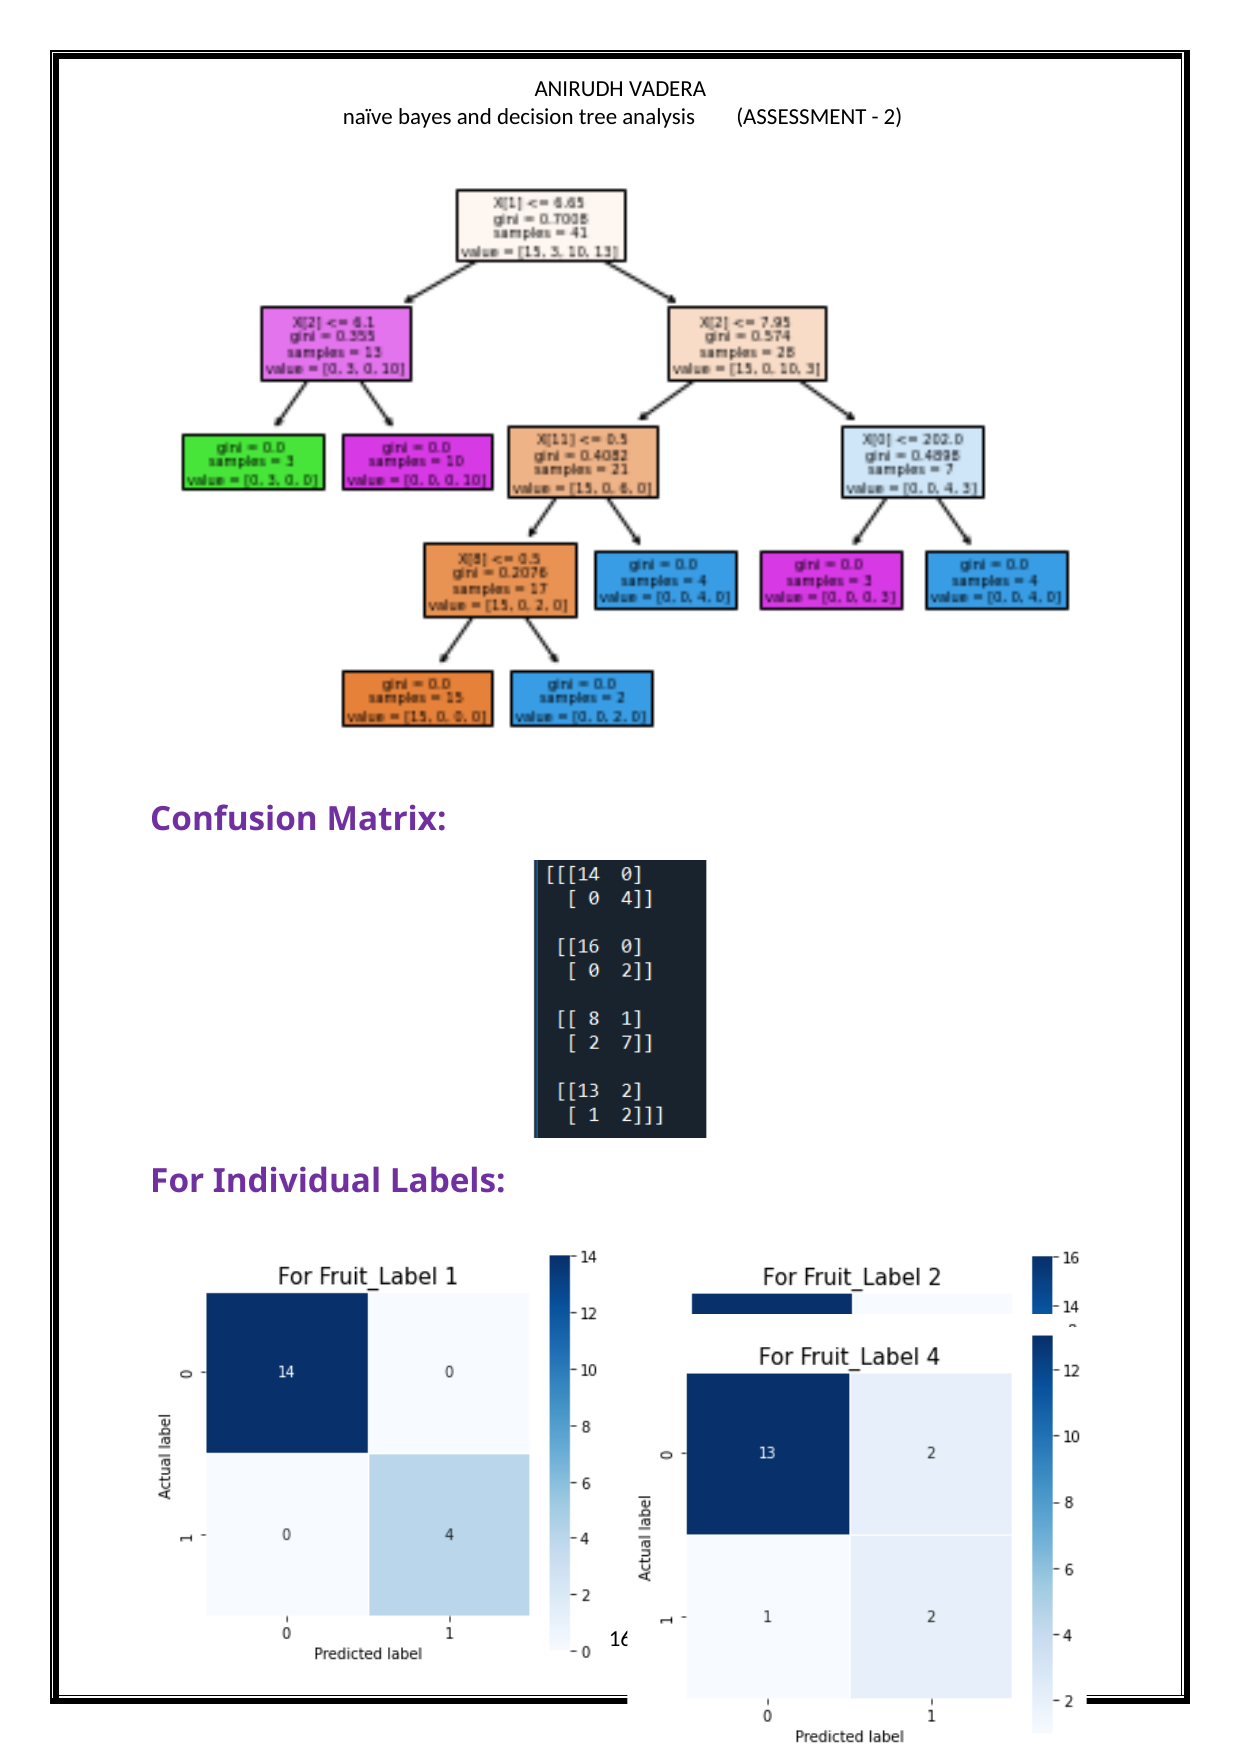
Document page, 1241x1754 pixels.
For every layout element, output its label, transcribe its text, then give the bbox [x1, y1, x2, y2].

picture [150, 150, 1097, 777]
picture [150, 1241, 602, 1669]
text Confusion Matrix: [150, 795, 1090, 841]
picture [533, 860, 707, 1138]
text For Individual Labels: [150, 1157, 1090, 1202]
picture [626, 1242, 1086, 1752]
